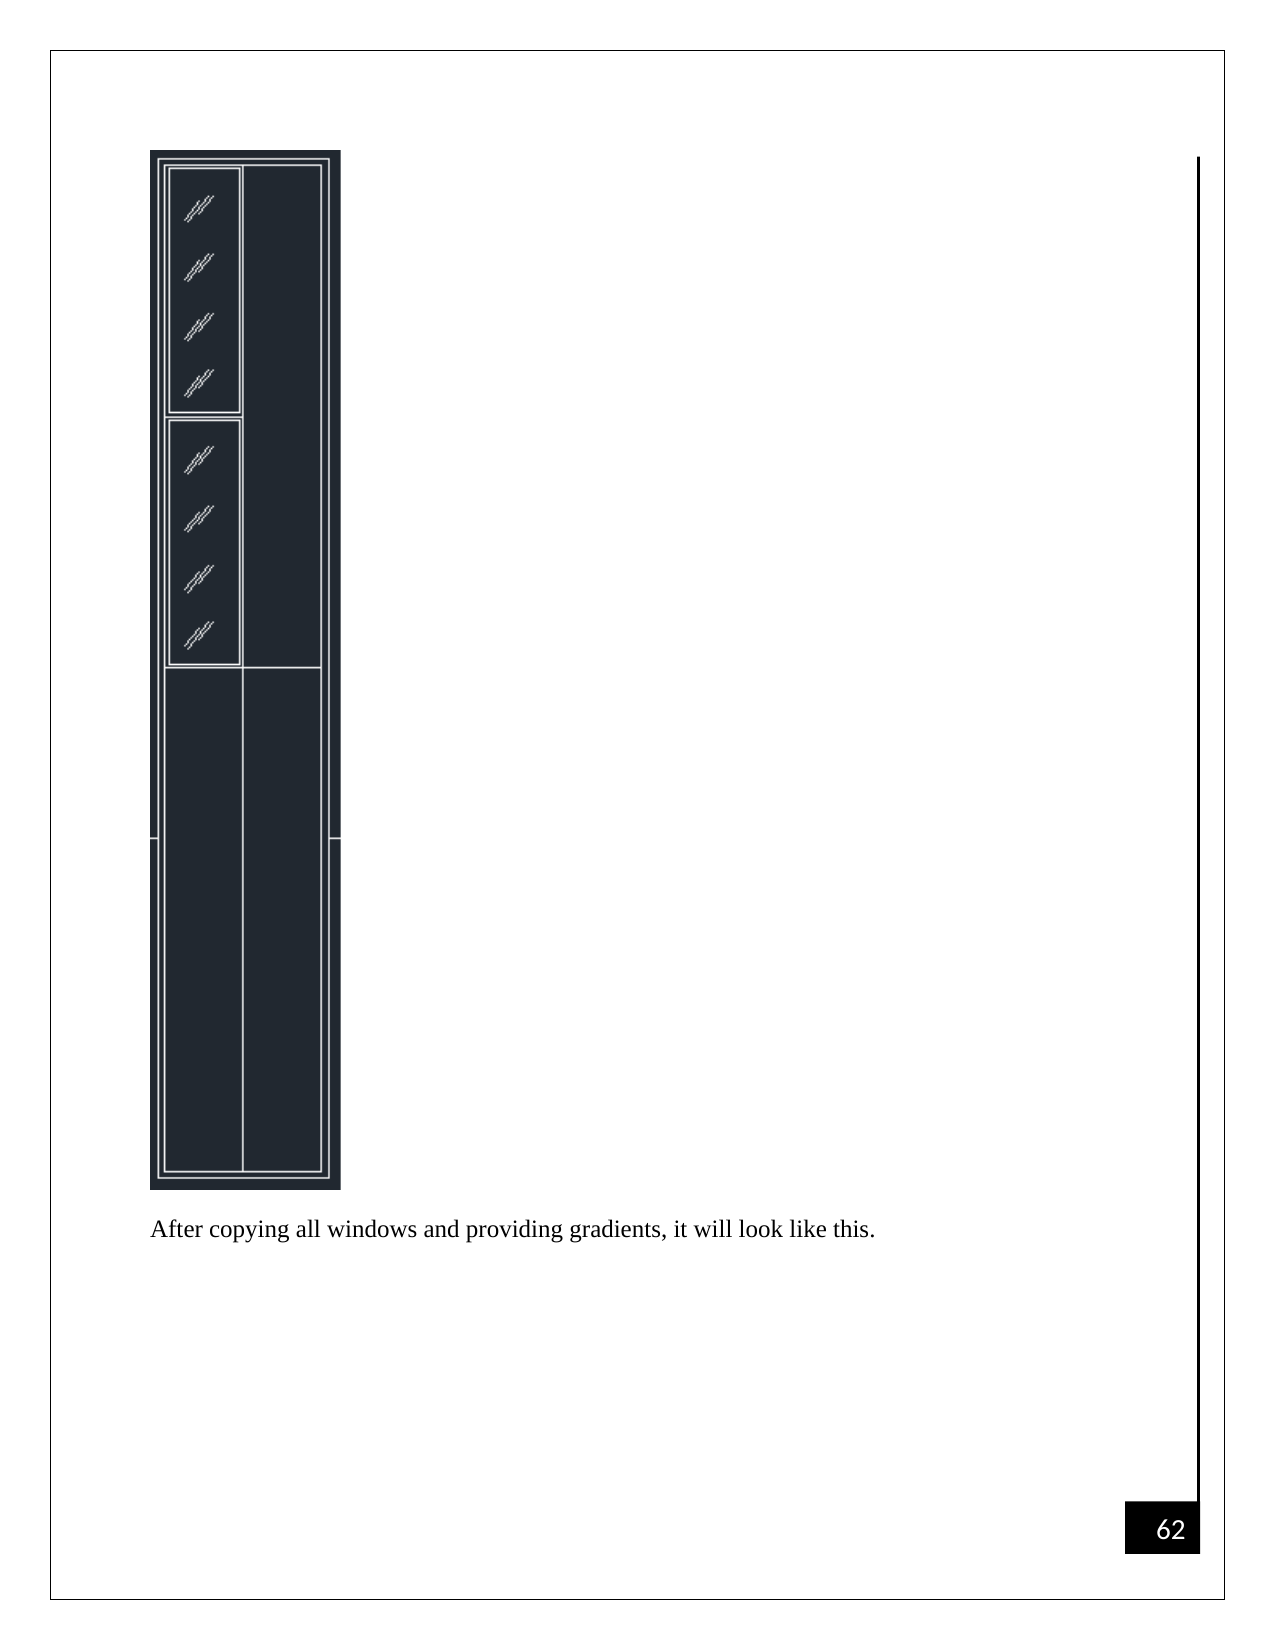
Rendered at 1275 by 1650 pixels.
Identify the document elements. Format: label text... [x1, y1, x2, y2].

text After copying all windows and providing gradients, it will look like this. [150, 1214, 1125, 1243]
picture [150, 150, 341, 1190]
